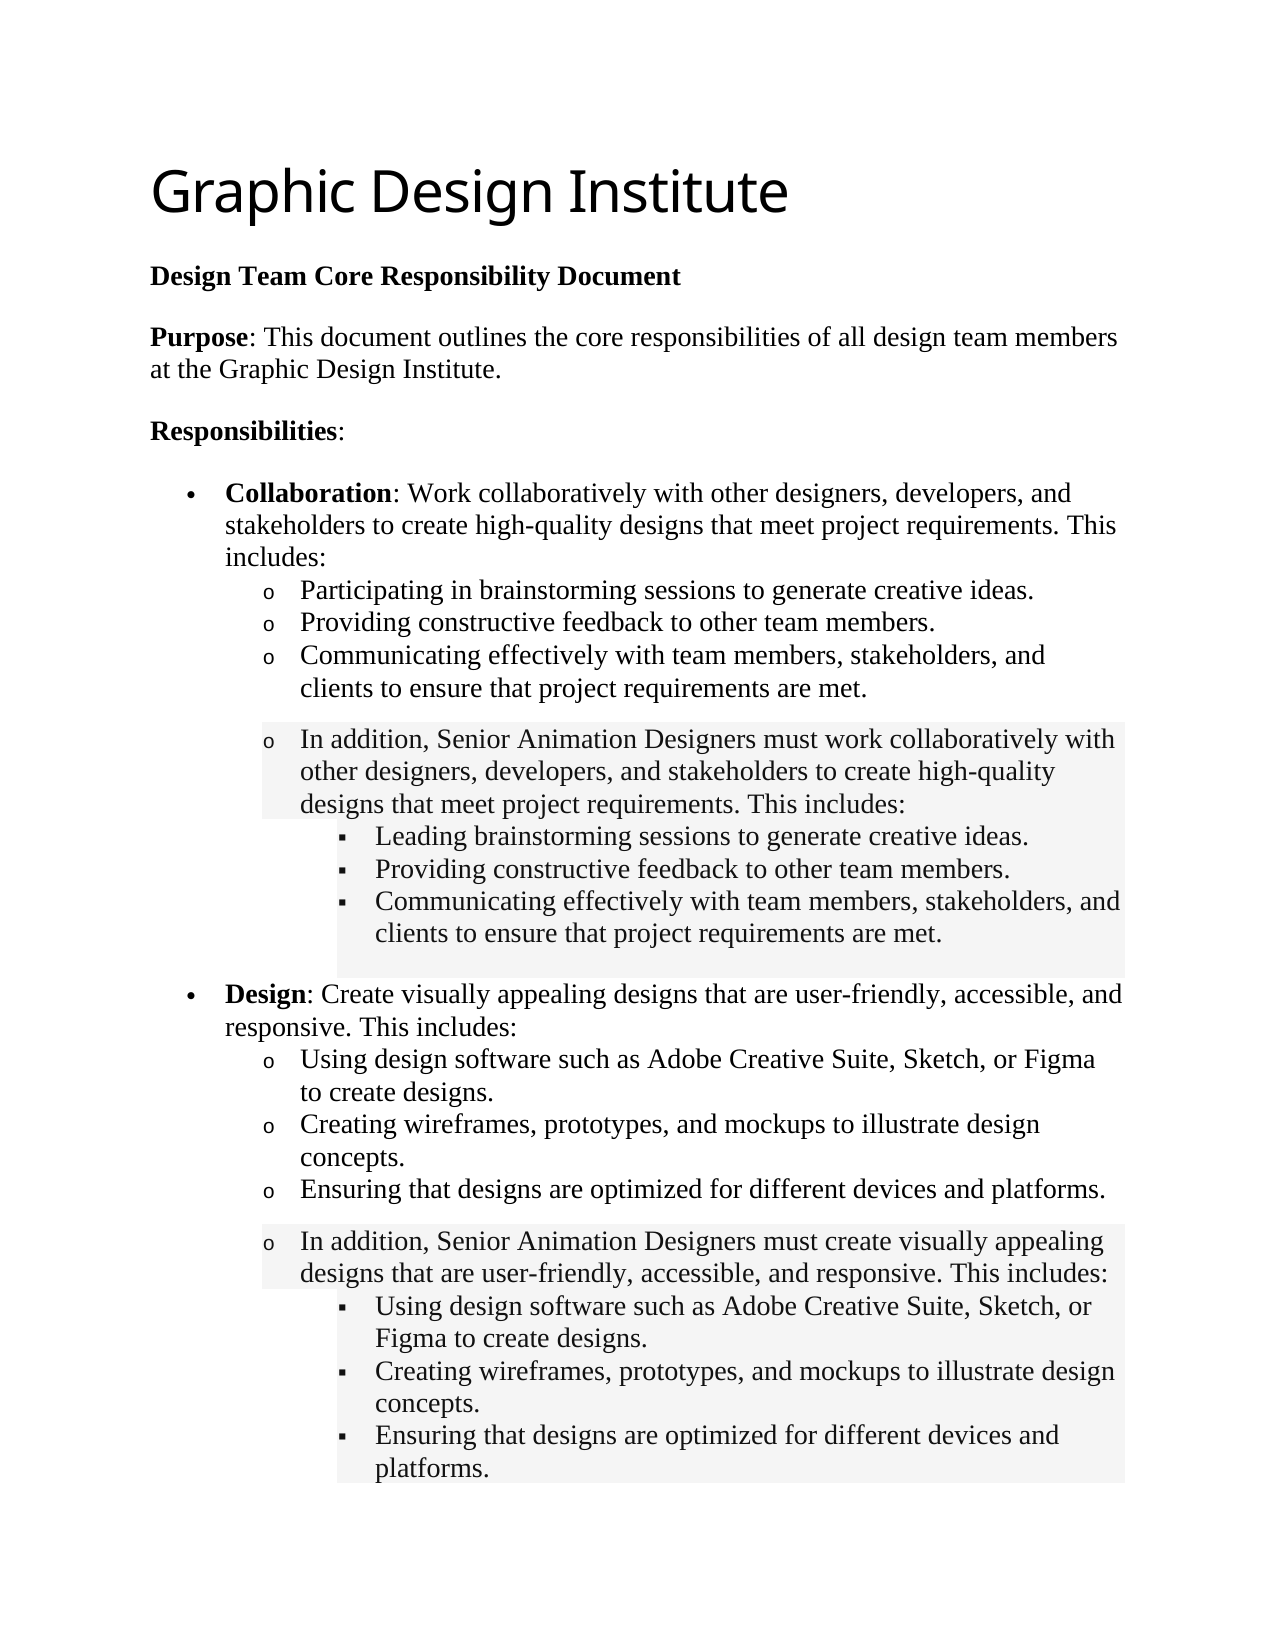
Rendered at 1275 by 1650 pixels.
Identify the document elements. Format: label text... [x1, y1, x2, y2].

list Ensuring that designs are optimized for different devices and platforms. [337, 1418, 1125, 1483]
text Design Team Core Responsibility Document [150, 259, 1125, 291]
list Providing constructive feedback to other team members. [262, 606, 1125, 638]
list Ensuring that designs are optimized for different devices and platforms. [262, 1172, 1125, 1205]
list Collaboration: Work collaboratively with other designers, developers, and stakeholders to create high-quality designs that meet project requirements. This includes: [187, 476, 1125, 573]
list Providing constructive feedback to other team members. [337, 852, 1125, 884]
list In addition, Senior Animation Designers must create visually appealing designs that are user-friendly, accessible, and responsive. This includes: [262, 1224, 1125, 1289]
title Graphic Design Institute [150, 150, 1125, 229]
list Using design software such as Adobe Creative Suite, Sketch, or Figma to create designs. [262, 1042, 1125, 1107]
list In addition, Senior Animation Designers must work collaboratively with other designers, developers, and stakeholders to create high-quality designs that meet project requirements. This includes: [262, 722, 1125, 819]
list Leading brainstorming sessions to generate creative ideas. [337, 819, 1125, 852]
list Using design software such as Adobe Creative Suite, Sketch, or Figma to create designs. [337, 1289, 1125, 1353]
list Creating wireframes, prototypes, and mockups to illustrate design concepts. [337, 1353, 1125, 1418]
list Creating wireframes, prototypes, and mockups to illustrate design concepts. [262, 1107, 1125, 1172]
text Responsibilities: [150, 414, 1125, 447]
list Participating in brainstorming sessions to generate creative ideas. [262, 573, 1125, 606]
text Purpose: This document outlines the core responsibilities of all design team members at the Graphic Design Institute. [150, 320, 1125, 385]
list Communicating effectively with team members, stakeholders, and clients to ensure that project requirements are met. [262, 638, 1125, 703]
list Design: Create visually appealing designs that are user-friendly, accessible, and responsive. This includes: [187, 978, 1125, 1042]
list Communicating effectively with team members, stakeholders, and clients to ensure that project requirements are met. [337, 884, 1125, 978]
